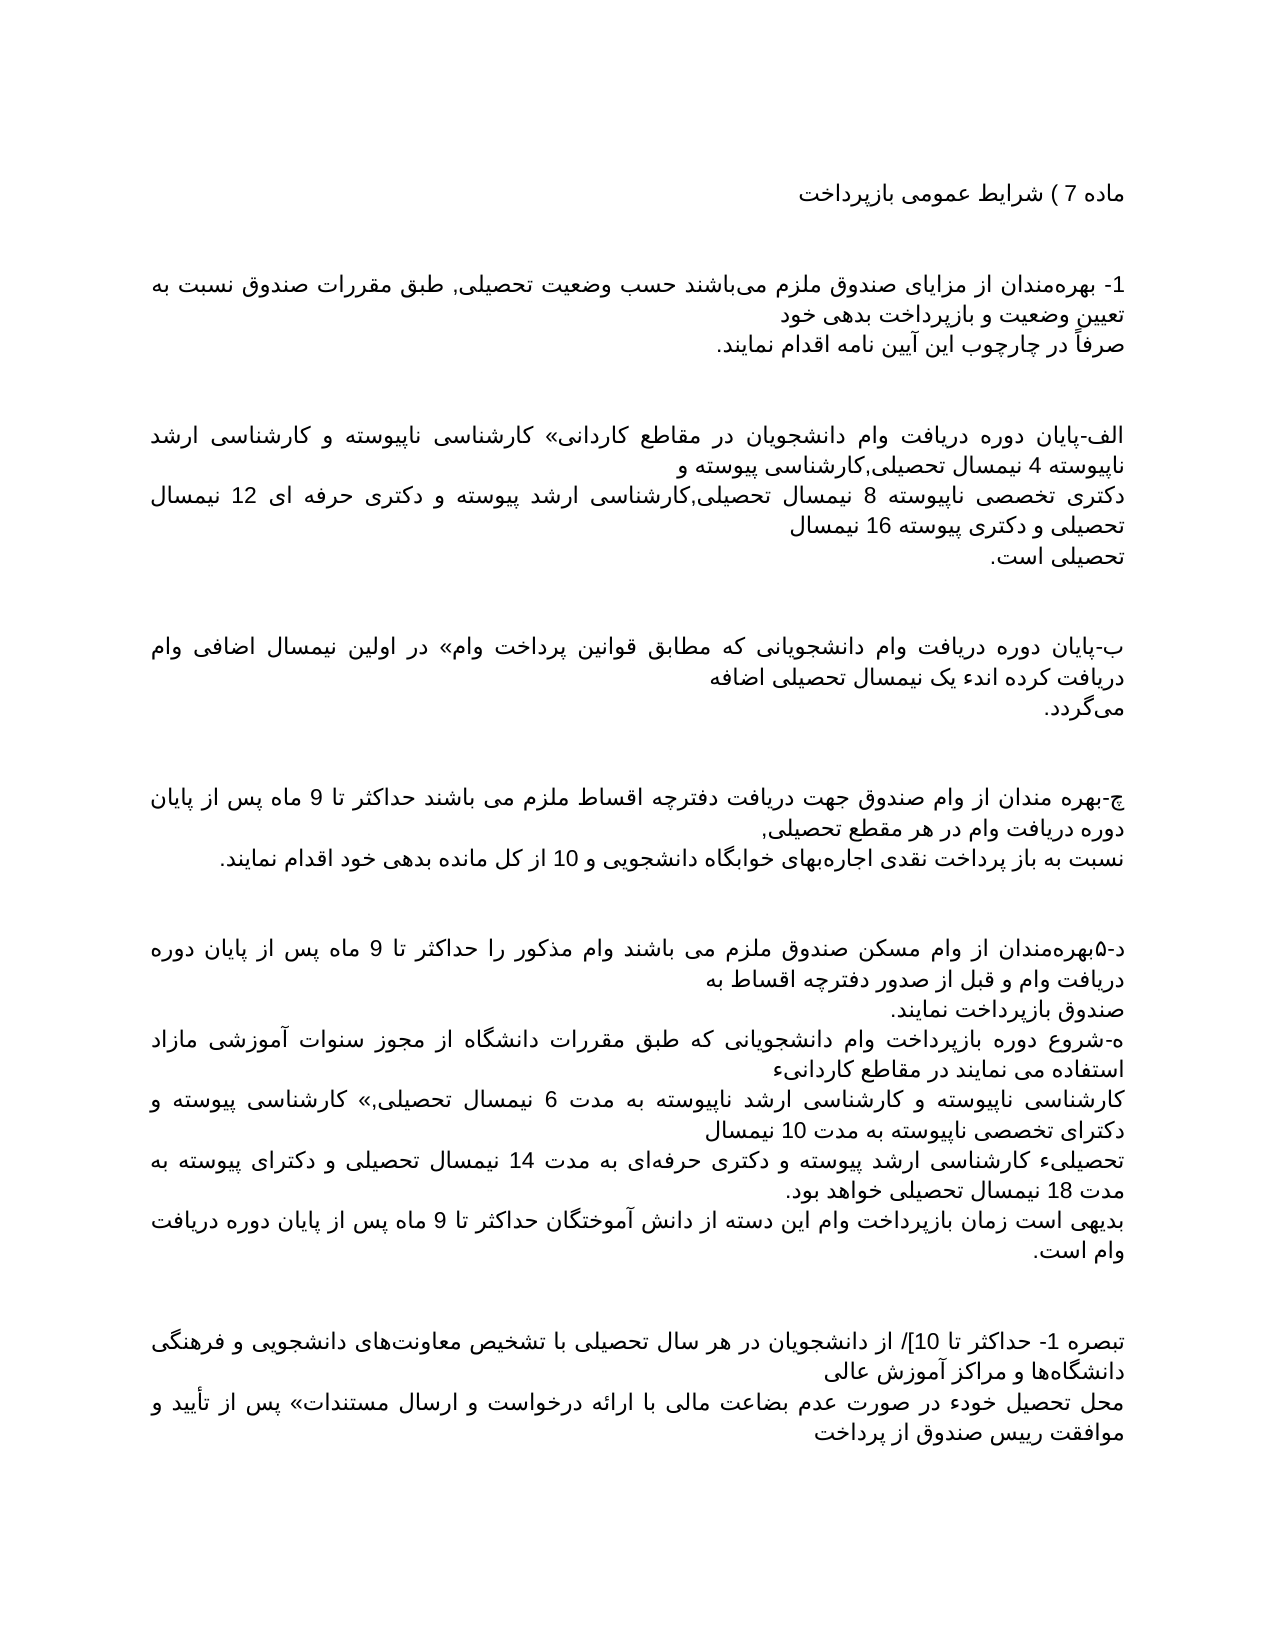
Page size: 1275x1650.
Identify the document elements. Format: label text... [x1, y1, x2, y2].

text 1- بهره‌مندان از مزایای صندوق ملزم می‌باشند حسب وضعیت تحصیلی, طبق مقررات صندوق نسبت به تعیین وضعیت و بازپرداخت بدهی خود [150, 271, 1125, 327]
text صندوق بازپرداخت نمایند. [150, 996, 1125, 1022]
text تحصیلیء کارشناسی ارشد پیوسته و دکتری حرفه‌ای به مدت 14 نیمسال تحصیلی و دکترای پیوسته به مدت 18 نیمسال تحصیلی خواهد بود. [150, 1147, 1125, 1203]
text بدیهی است زمان بازپرداخت وام این دسته از دانش آموختگان حداکثر تا 9 ماه پس از پایان دوره دریافت وام است. [150, 1207, 1125, 1264]
text تبصره 1- حداکثر تا 10]/ از دانشجویان در هر سال تحصیلی با تشخیص معاونت‌های دانشجویی و فرهنگی دانشگاه‌ها و مراکز آموزش عالی [150, 1328, 1125, 1385]
text می‌گردد. [150, 694, 1125, 720]
text تحصیلی است. [150, 543, 1125, 569]
text محل تحصیل خودء در صورت عدم بضاعت مالی با ارائه درخواست و ارسال مستندات» پس از تأیید و موافقت رییس صندوق از پرداخت [150, 1388, 1125, 1445]
text چ-بهره مندان از وام صندوق جهت دریافت دفترچه اقساط ملزم می باشند حداکثر تا 9 ماه پس از پایان دوره دریافت وام در هر مقطع تحصیلی, [150, 784, 1125, 841]
text ه-شروع دوره بازپرداخت وام دانشجویانی که طبق مقررات دانشگاه از مجوز سنوات آموزشی مازاد استفاده می نمایند در مقاطع کاردانیء [150, 1026, 1125, 1083]
text کارشناسی ناپیوسته و کارشناسی ارشد ناپیوسته به مدت 6 نیمسال تحصیلی,» کارشناسی پیوسته و دکترای تخصصی ناپیوسته به مدت 10 نیمسال [150, 1086, 1125, 1143]
text نسبت به باز پرداخت نقدی اجاره‌بهای خوابگاه دانشجویی و 10 از کل مانده بدهی خود اقدام نمایند. [150, 845, 1125, 871]
text ماده 7 ) شرایط عمومی بازپرداخت [150, 180, 1125, 207]
text صرفاً در چارچوب این آیین نامه اقدام نمایند. [150, 331, 1125, 358]
text د-۵بهره‌مندان از وام مسکن صندوق ملزم می باشند وام مذکور را حداکثر تا 9 ماه پس از پایان دوره دریافت وام و قبل از صدور دفترچه اقساط به [150, 935, 1125, 992]
text ب-پایان دوره دریافت وام دانشجویانی که مطابق قوانین پرداخت وام» در اولین نیمسال اضافی وام دریافت کرده اندء یک نیمسال تحصیلی اضافه [150, 633, 1125, 690]
text دکتری تخصصی ناپیوسته 8 نیمسال تحصیلی,کارشناسی ارشد پیوسته و دکتری حرفه ای 12 نیمسال تحصیلی و دکتری پیوسته 16 نیمسال [150, 482, 1125, 539]
text الف-پایان دوره دریافت وام دانشجویان در مقاطع کاردانی» کارشناسی ناپیوسته و کارشناسی ارشد ناپیوسته 4 نیمسال تحصیلی,کارشناسی پیوسته و [150, 422, 1125, 478]
